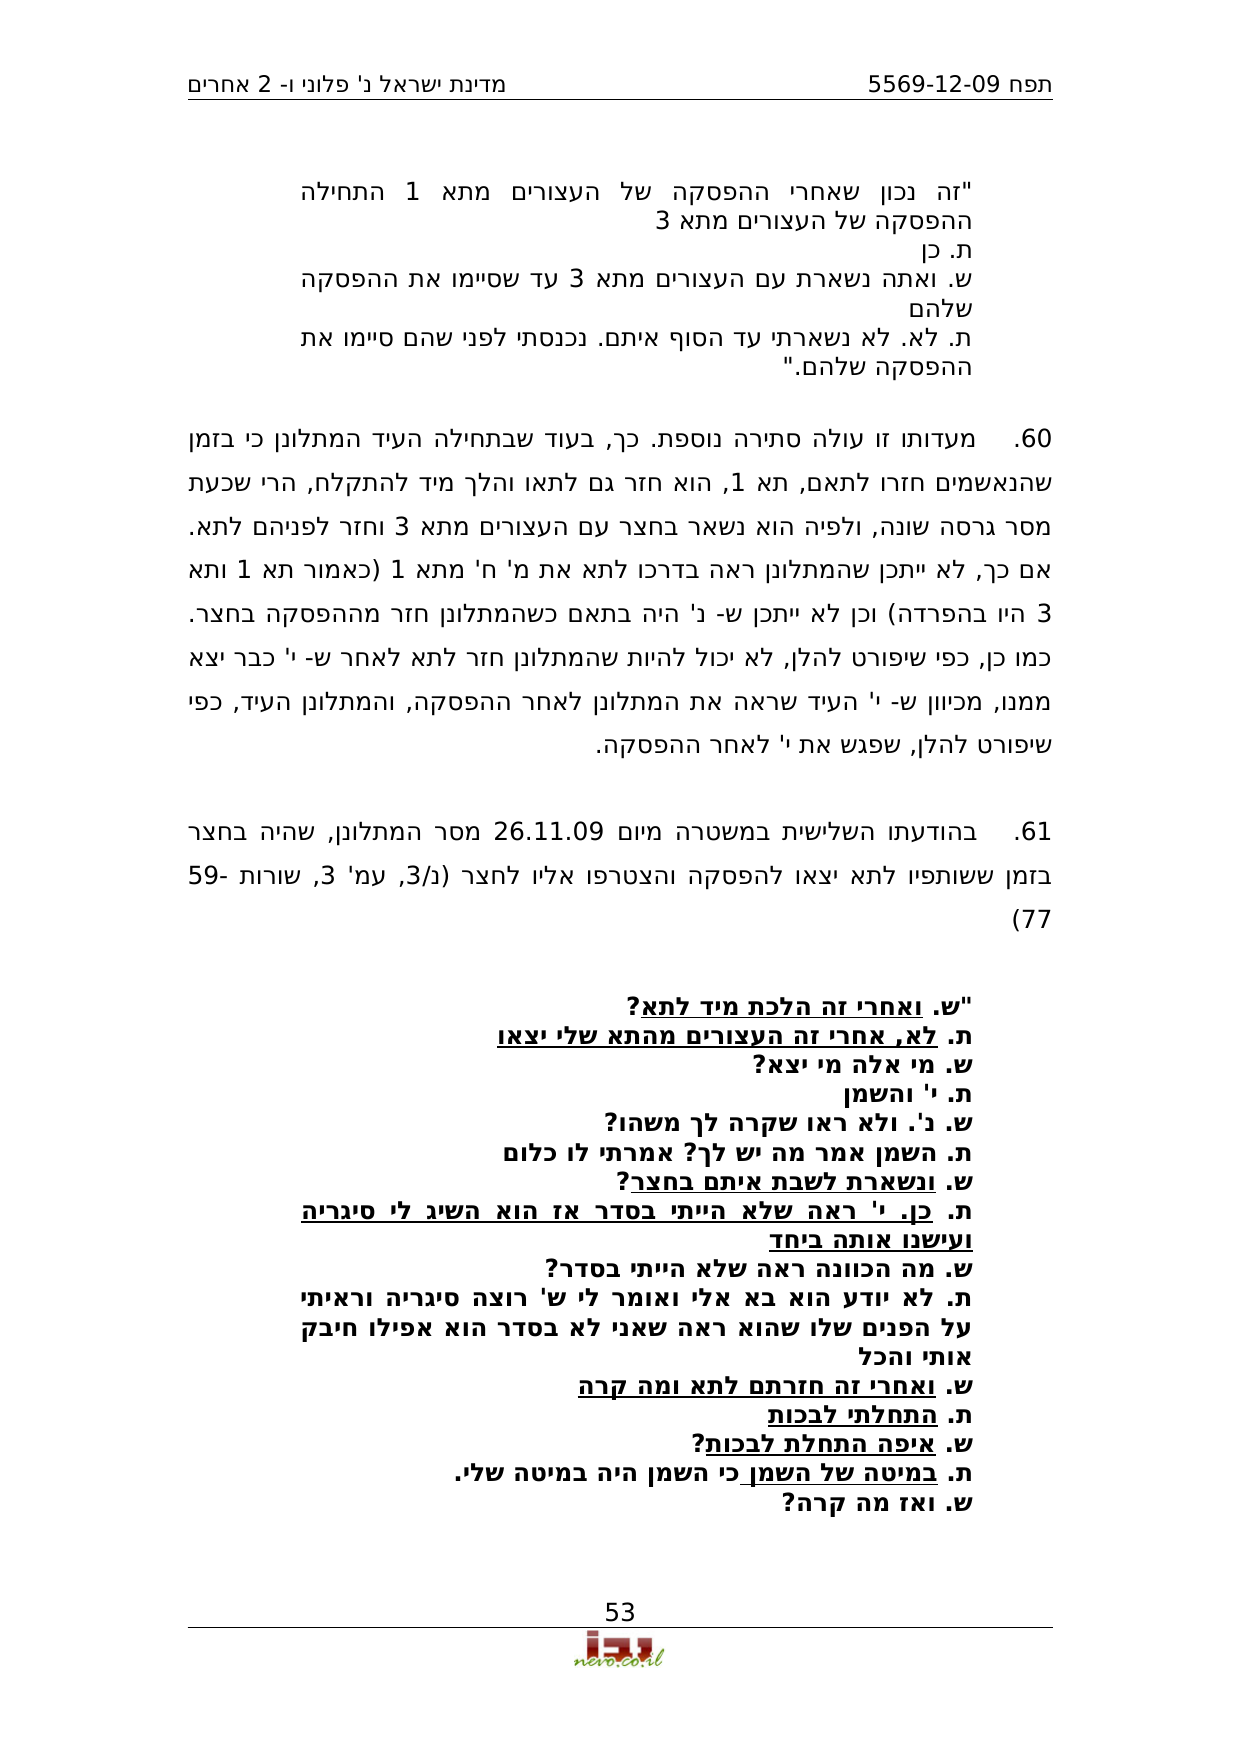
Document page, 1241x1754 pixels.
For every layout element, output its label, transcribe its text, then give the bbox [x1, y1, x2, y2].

text "זה נכון שאחרי ההפסקה של העצורים מתא 1 התחילה ההפסקה של העצורים מתא 3 [300, 177, 973, 236]
text ת. לא. לא נשארתי עד הסוף איתם. נכנסתי לפני שהם סיימו את ההפסקה שלהם." [300, 323, 973, 381]
text ש. איפה התחלת לבכות? [300, 1429, 973, 1459]
text "ש. ואחרי זה הלכת מיד לתא? [300, 992, 973, 1021]
text ת. השמן אמר מה יש לך? אמרתי לו כלום [300, 1138, 973, 1167]
text ש. מה הכוונה ראה שלא הייתי בסדר? [300, 1254, 973, 1284]
text ת. כן. י' ראה שלא הייתי בסדר אז הוא השיג לי סיגריה ועישנו אותה ביחד [300, 1196, 973, 1254]
text ת. במיטה של השמן כי השמן היה במיטה שלי. [300, 1459, 973, 1488]
text ש. ונשארת לשבת איתם בחצר? [300, 1167, 973, 1196]
text ש. ואז מה קרה? [300, 1488, 973, 1517]
text ת. כן [300, 236, 973, 265]
text ש. ואתה נשארת עם העצורים מתא 3 עד שסיימו את ההפסקה שלהם [300, 265, 973, 323]
picture [574, 1630, 666, 1668]
text ש. ואחרי זה חזרתם לתא ומה קרה [300, 1371, 973, 1400]
text ש. מי אלה מי יצא? [300, 1050, 973, 1079]
text 60. מעדותו זו עולה סתירה נוספת. כך, בעוד שבתחילה העיד המתלונן כי בזמן שהנאשמים חזרו לתאם, תא 1, הוא חזר גם לתאו והלך מיד להתקלח, הרי שכעת מסר גרסה שונה, ולפיה הוא נשאר בחצר עם העצורים מתא 3 וחזר לפניהם לתא. אם כך, לא ייתכן שהמתלונן ראה בדרכו לתא את מ' ח' מתא 1 (כאמור תא 1 ותא 3 היו בהפרדה) וכן לא ייתכן ש- נ' היה בתאם כשהמתלונן חזר מההפסקה בחצר. כמו כן, כפי שיפורט להלן, לא יכול להיות שהמתלונן חזר לתא לאחר ש- י' כבר יצא ממנו, מכיוון ש- י' העיד שראה את המתלונן לאחר ההפסקה, והמתלונן העיד, כפי שיפורט להלן, שפגש את י' לאחר ההפסקה. [187, 424, 1053, 760]
text ת. לא, אחרי זה העצורים מהתא שלי יצאו [300, 1021, 973, 1050]
text ת. י' והשמן [300, 1079, 973, 1109]
text 61. בהודעתו השלישית במשטרה מיום 26.11.09 מסר המתלונן, שהיה בחצר בזמן ששותפיו לתא יצאו להפסקה והצטרפו אליו לחצר (נ/3, עמ' 3, שורות 59-77) [187, 818, 1053, 934]
text ת. לא יודע הוא בא אלי ואומר לי ש' רוצה סיגריה וראיתי על הפנים שלו שהוא ראה שאני לא בסדר הוא אפילו חיבק אותי והכל [300, 1284, 973, 1371]
text ש. נ'. ולא ראו שקרה לך משהו? [300, 1109, 973, 1138]
text ת. התחלתי לבכות [300, 1400, 973, 1429]
